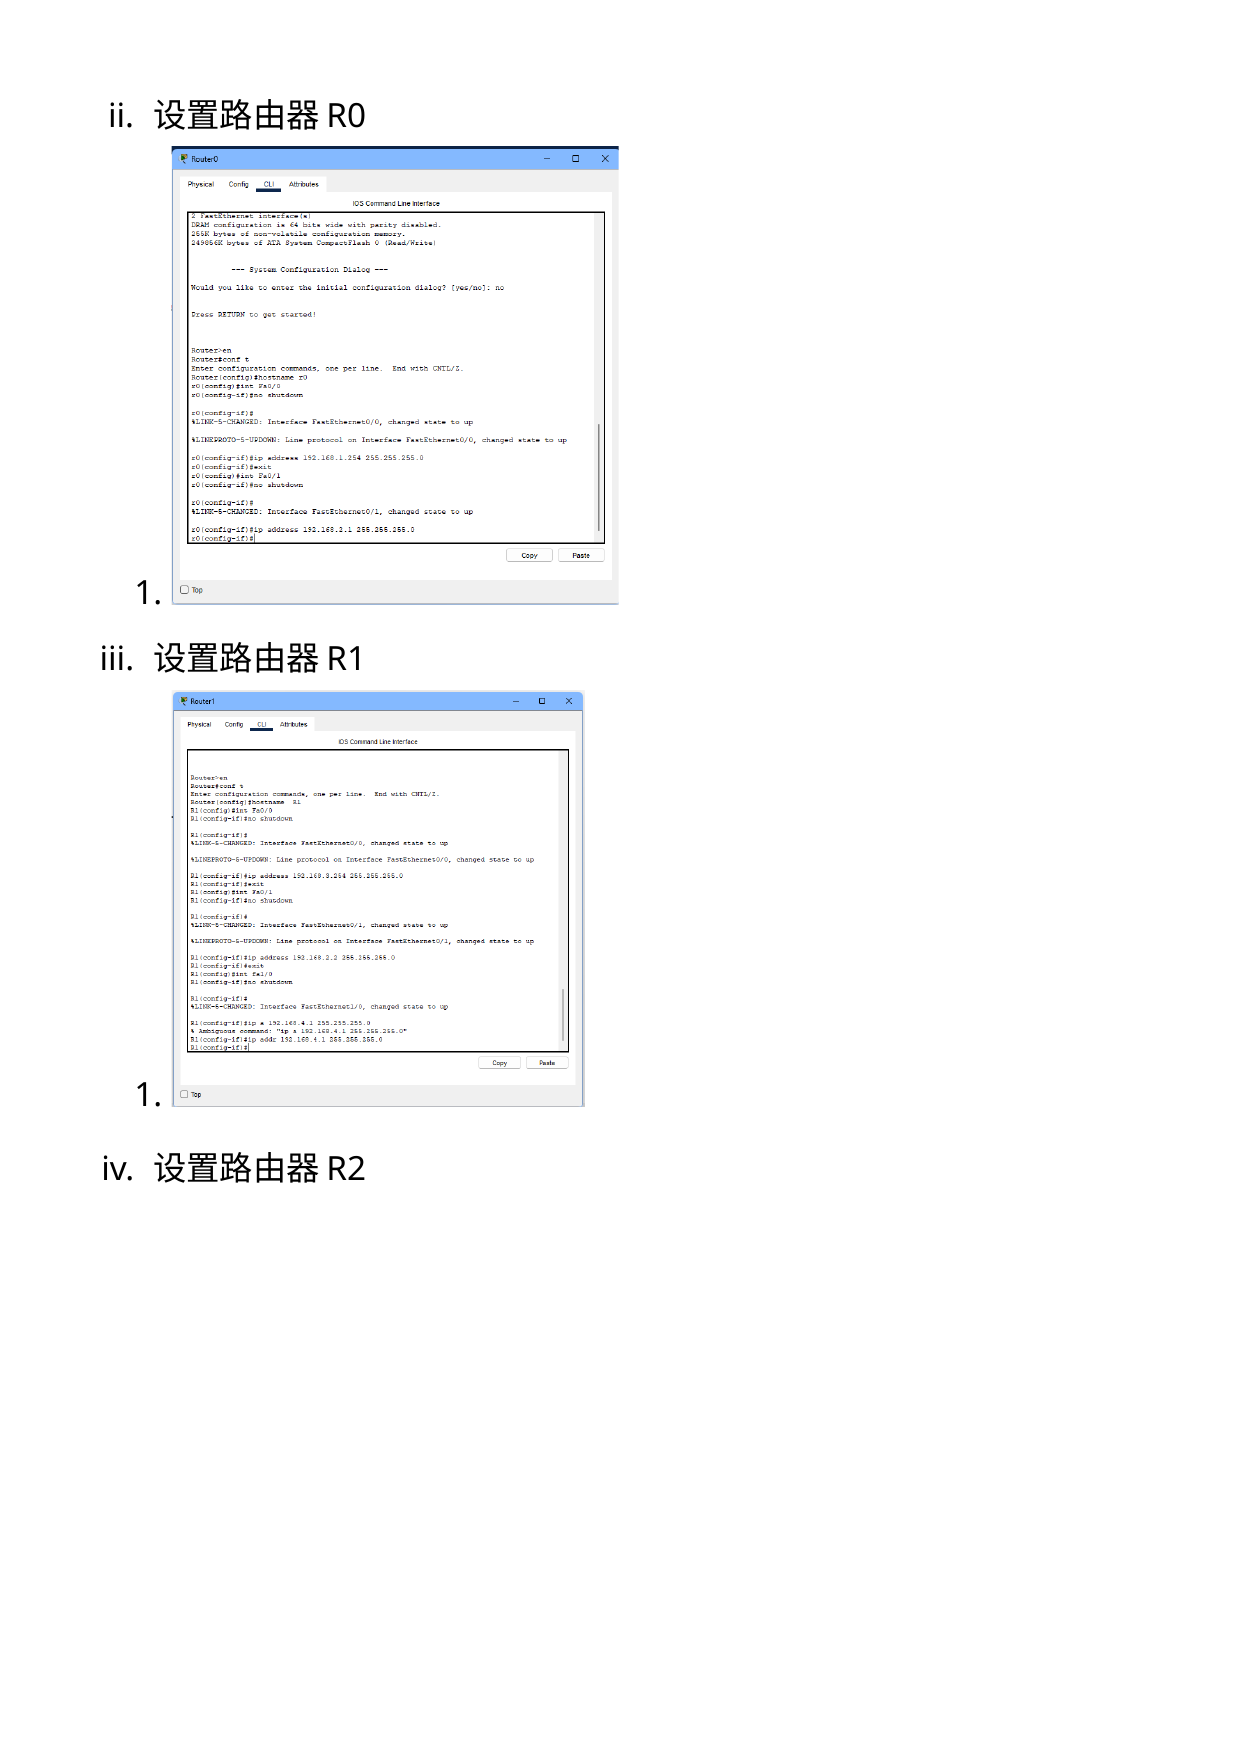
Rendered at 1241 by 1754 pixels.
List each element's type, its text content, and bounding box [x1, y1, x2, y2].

list 设置路由器R0 [134, 79, 1165, 147]
picture [171, 146, 619, 605]
picture [171, 690, 585, 1107]
list 设置路由器R2 [134, 1132, 1165, 1199]
list 设置路由器R1 [134, 622, 1165, 690]
